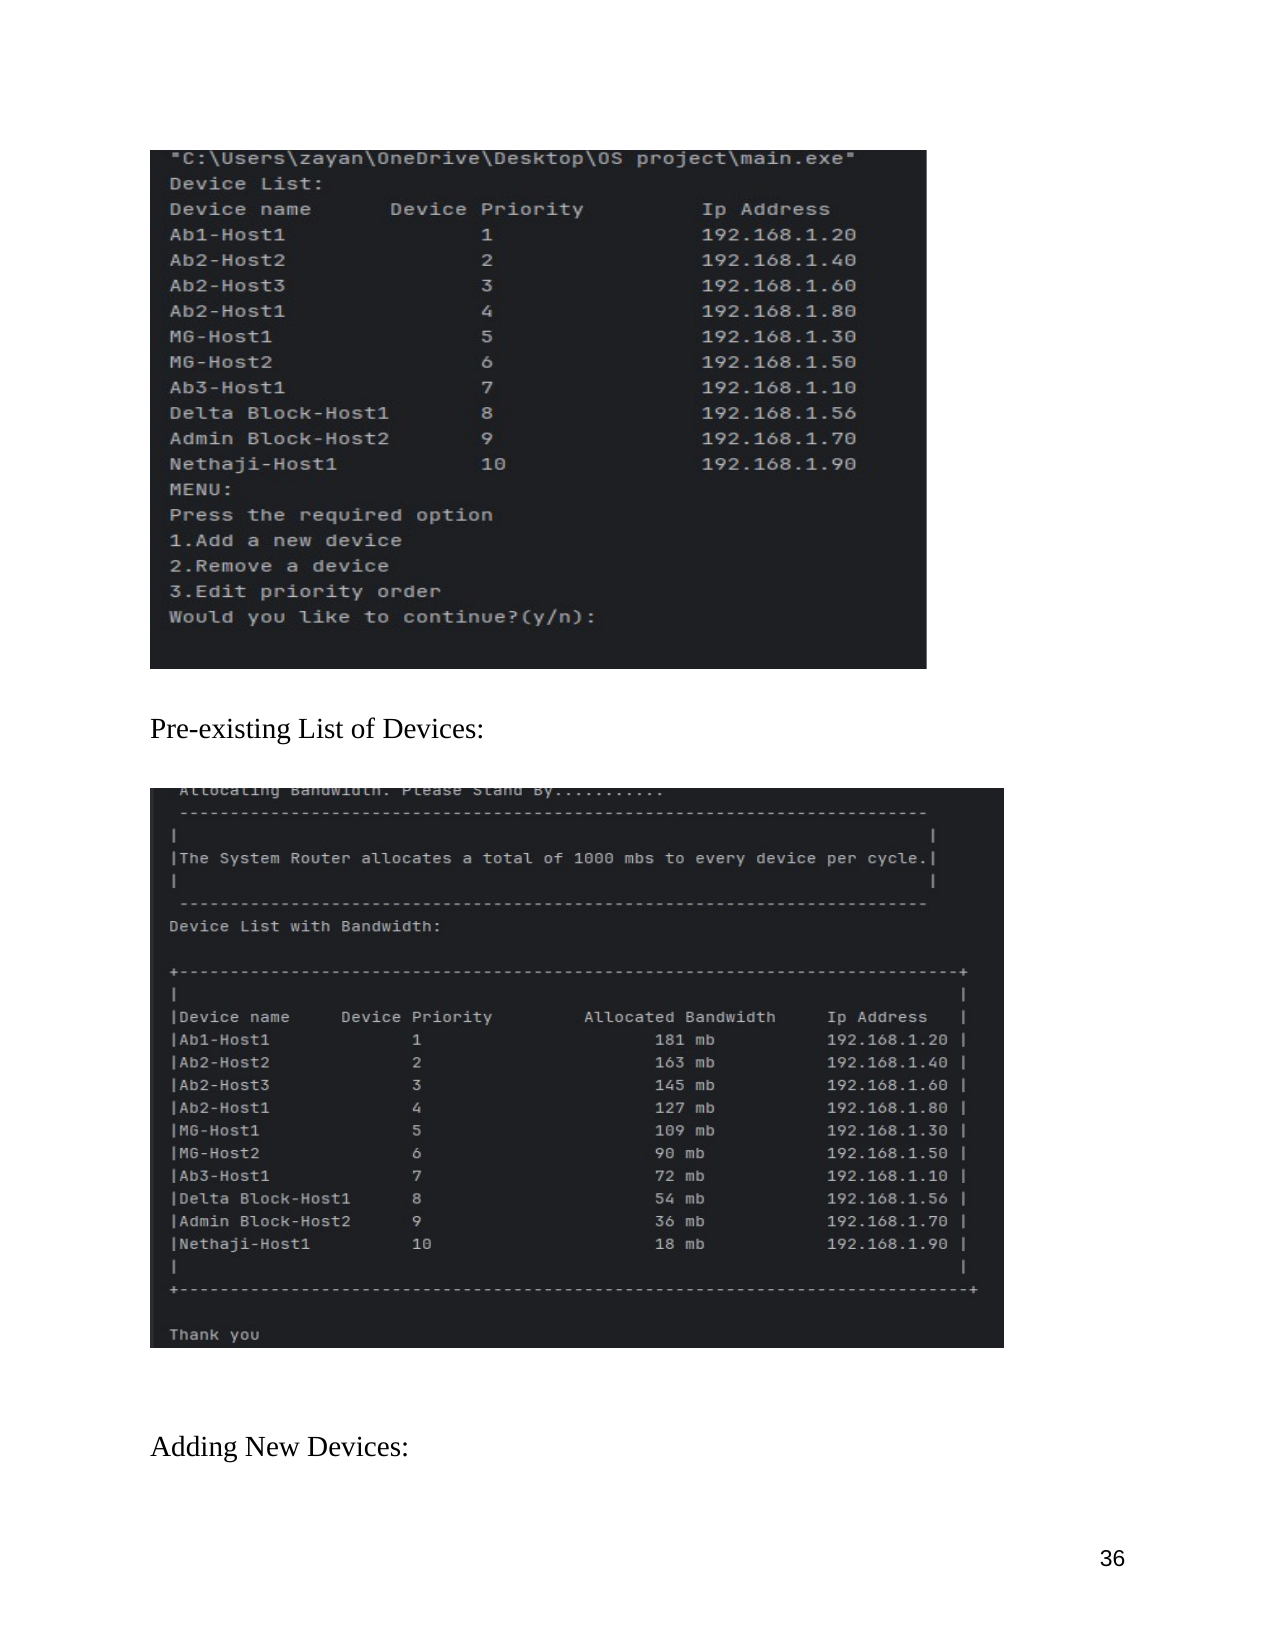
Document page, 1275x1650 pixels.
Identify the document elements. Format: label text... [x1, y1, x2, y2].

text Adding New Devices: [150, 1429, 1125, 1462]
picture [150, 788, 1004, 1348]
picture [150, 150, 927, 669]
text Pre-existing List of Devices: [150, 711, 1125, 745]
